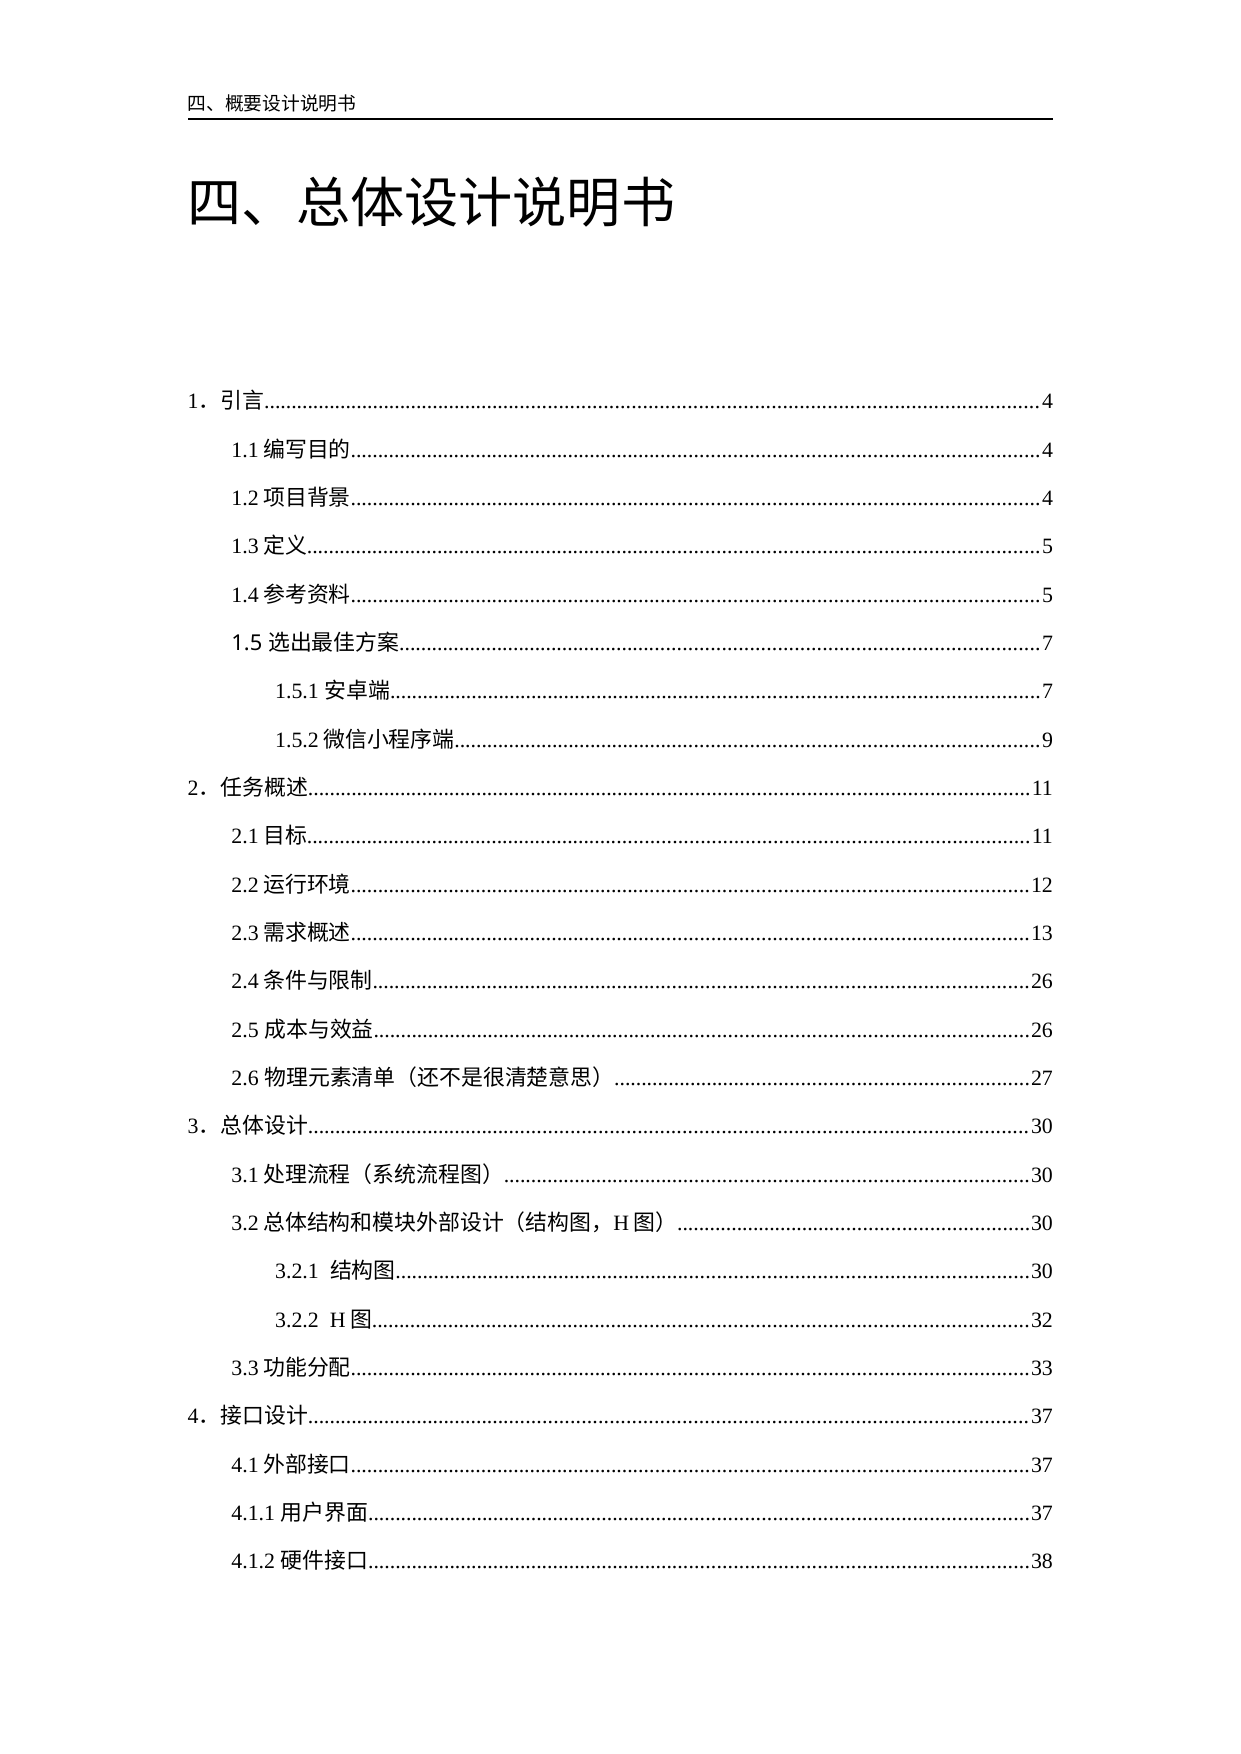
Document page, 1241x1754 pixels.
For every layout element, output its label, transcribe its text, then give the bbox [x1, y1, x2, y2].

text 3.2总体结构和模块外部设计（结构图，H图） 30 [231, 1205, 1053, 1237]
text 1.2项目背景 4 [231, 480, 1053, 512]
text 3.2.2 H图 32 [275, 1301, 1053, 1334]
text 2.3需求概述 13 [231, 915, 1053, 947]
text 1.1编写目的 4 [231, 431, 1053, 464]
text 2.6 物理元素清单（还不是很清楚意思） 27 [231, 1060, 1053, 1092]
text 2.1目标 11 [231, 818, 1053, 851]
text 1.5.1 安卓端 7 [275, 673, 1053, 706]
text 3．总体设计 30 [187, 1108, 1053, 1141]
text 4.1.1 用户界面 37 [231, 1495, 1053, 1527]
text 1.5.2微信小程序端 9 [275, 721, 1053, 754]
text 3.3功能分配 33 [231, 1350, 1053, 1382]
text 2.2运行环境 12 [231, 866, 1053, 899]
text 2．任务概述 11 [187, 770, 1053, 802]
text 4.1.2 硬件接口 38 [231, 1543, 1053, 1576]
text 1.4参考资料 5 [231, 576, 1053, 609]
text 4.1外部接口 37 [231, 1446, 1053, 1479]
text 2.5 成本与效益 26 [231, 1011, 1053, 1044]
text 3.1处理流程（系统流程图） 30 [231, 1156, 1053, 1189]
text 2.4条件与限制 26 [231, 963, 1053, 996]
text 1.5 选出最佳方案 7 [231, 625, 1053, 657]
text 四、总体设计说明书 [187, 150, 1053, 248]
text 1.3定义 5 [231, 528, 1053, 561]
text 3.2.1 结构图 30 [275, 1253, 1053, 1286]
text 1．引言 4 [187, 383, 1053, 416]
text 4．接口设计 37 [187, 1398, 1053, 1431]
